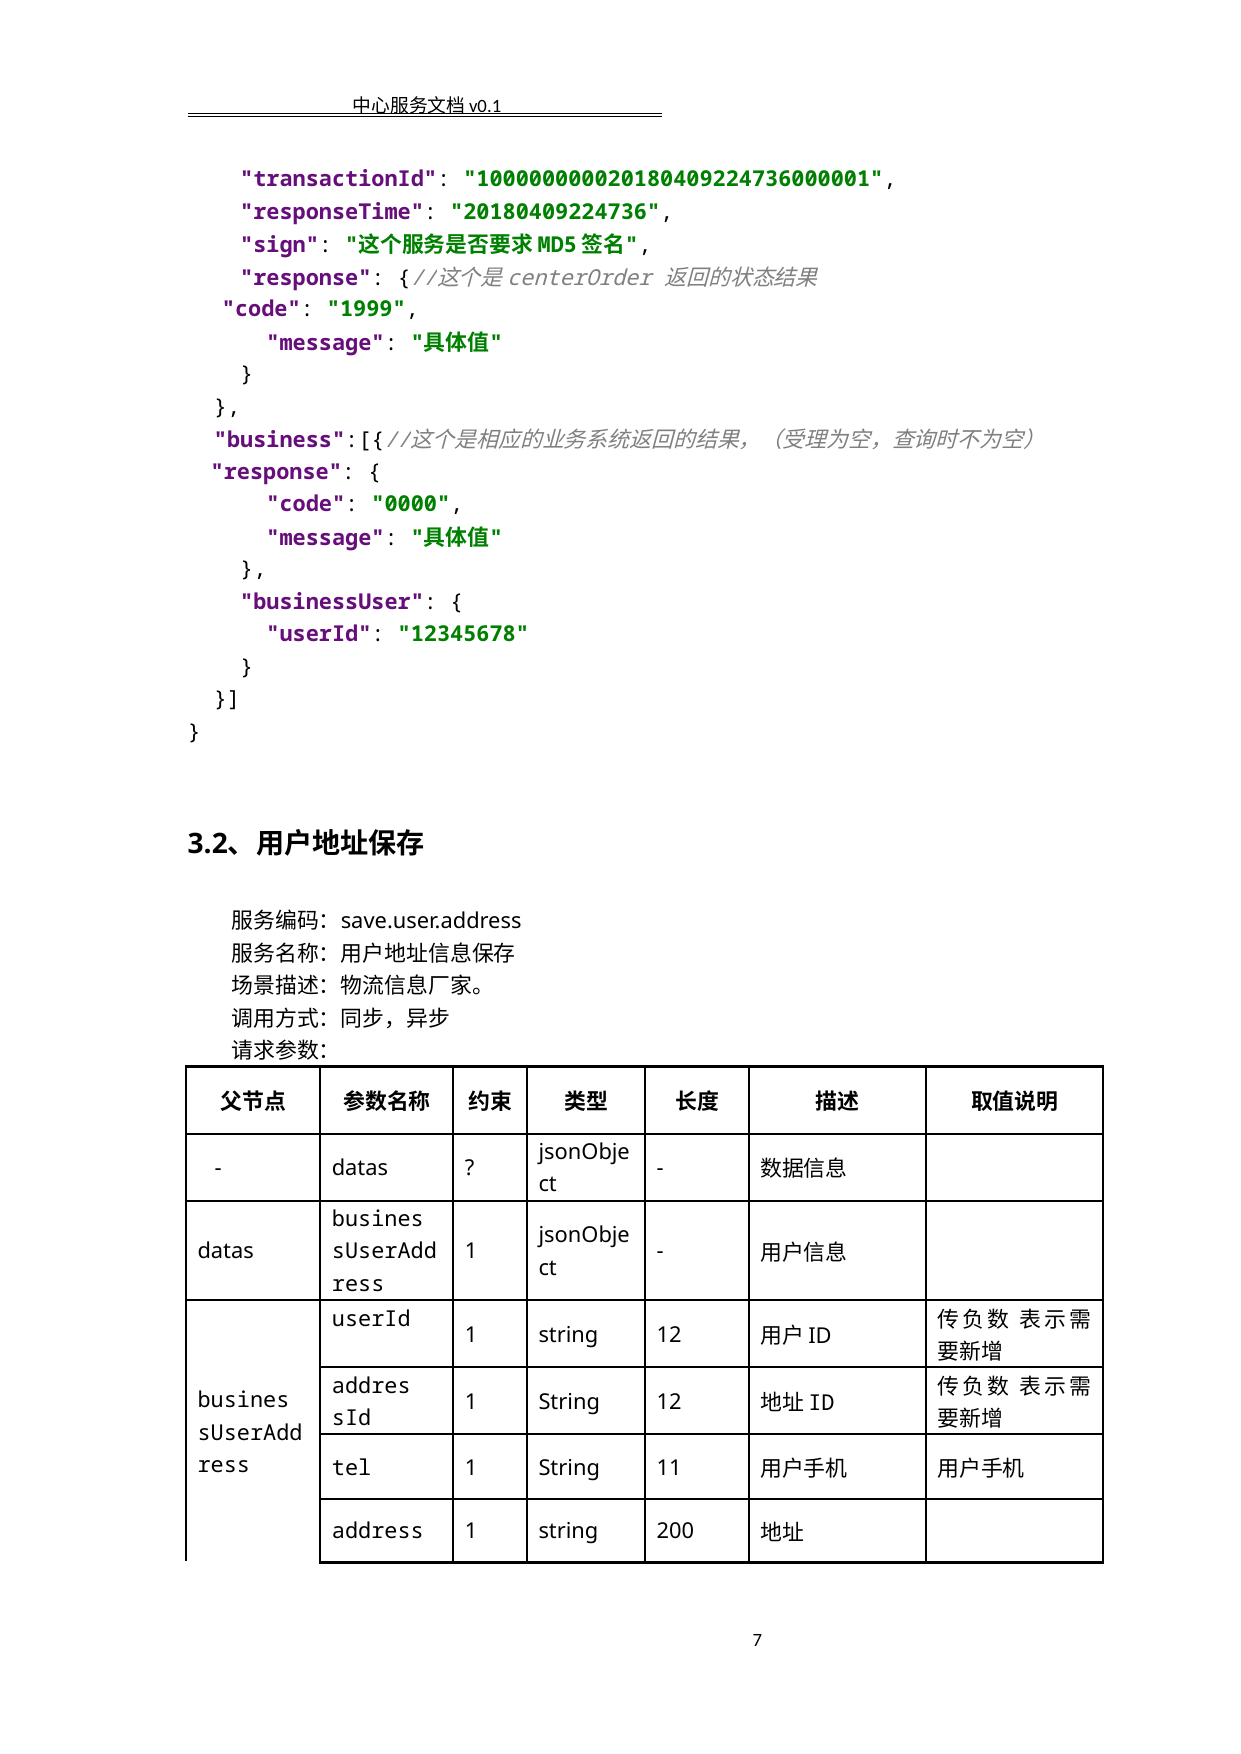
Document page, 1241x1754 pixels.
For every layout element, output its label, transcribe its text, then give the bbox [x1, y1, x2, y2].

text 服务名称：用户地址信息保存 [187, 935, 1053, 968]
table_cell tel [321, 1435, 452, 1497]
table_cell address [321, 1500, 452, 1561]
table_cell jsonObject [528, 1135, 644, 1199]
table_cell [927, 1500, 1102, 1561]
table_cell 1 [454, 1500, 526, 1561]
table_cell 1 [454, 1435, 526, 1497]
table_cell 用户手机 [750, 1435, 925, 1497]
text 请求参数： [187, 1033, 1053, 1065]
text 场景描述：物流信息厂家。 [187, 968, 1053, 1000]
table_cell String [528, 1368, 644, 1433]
table_cell 用户手机 [927, 1435, 1102, 1497]
table_cell 用户信息 [750, 1202, 925, 1299]
table_cell 1 [454, 1202, 526, 1299]
table_cell datas [321, 1135, 452, 1199]
table_cell 传负数 表示需要新增 [927, 1301, 1102, 1366]
table_cell datas [187, 1202, 319, 1299]
table_cell jsonObject [528, 1202, 644, 1299]
table_cell [927, 1202, 1102, 1299]
table_cell 地址ID [750, 1368, 925, 1433]
table_cell string [528, 1301, 644, 1366]
table_cell 1 [454, 1368, 526, 1433]
table_cell businessUserAddress [187, 1301, 319, 1561]
text 服务编码：save.user.address [187, 903, 1053, 935]
table_cell 200 [646, 1500, 748, 1561]
table_header 描述 [750, 1068, 925, 1132]
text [187, 162, 1053, 747]
table_cell string [528, 1500, 644, 1561]
table_header 约束 [454, 1068, 526, 1132]
table_cell - [646, 1202, 748, 1299]
table_header 父节点 [187, 1068, 319, 1132]
text 调用方式：同步，异步 [187, 1000, 1053, 1033]
table_cell - [646, 1135, 748, 1199]
table_cell - [187, 1135, 319, 1199]
table_cell [927, 1135, 1102, 1199]
table_cell 用户ID [750, 1301, 925, 1366]
table_cell String [528, 1435, 644, 1497]
table_header 取值说明 [927, 1068, 1102, 1132]
table_cell 1 [454, 1301, 526, 1366]
table_header 类型 [528, 1068, 644, 1132]
table_cell ? [454, 1135, 526, 1199]
table_cell 传负数 表示需要新增 [927, 1368, 1102, 1433]
table_cell 地址 [750, 1500, 925, 1561]
table_cell 数据信息 [750, 1135, 925, 1199]
table_header 参数名称 [321, 1068, 452, 1132]
table_cell 12 [646, 1368, 748, 1433]
subtitle 3.2、用户地址保存 [187, 809, 1053, 874]
table_cell 11 [646, 1435, 748, 1497]
table_header 长度 [646, 1068, 748, 1132]
table_cell 12 [646, 1301, 748, 1366]
